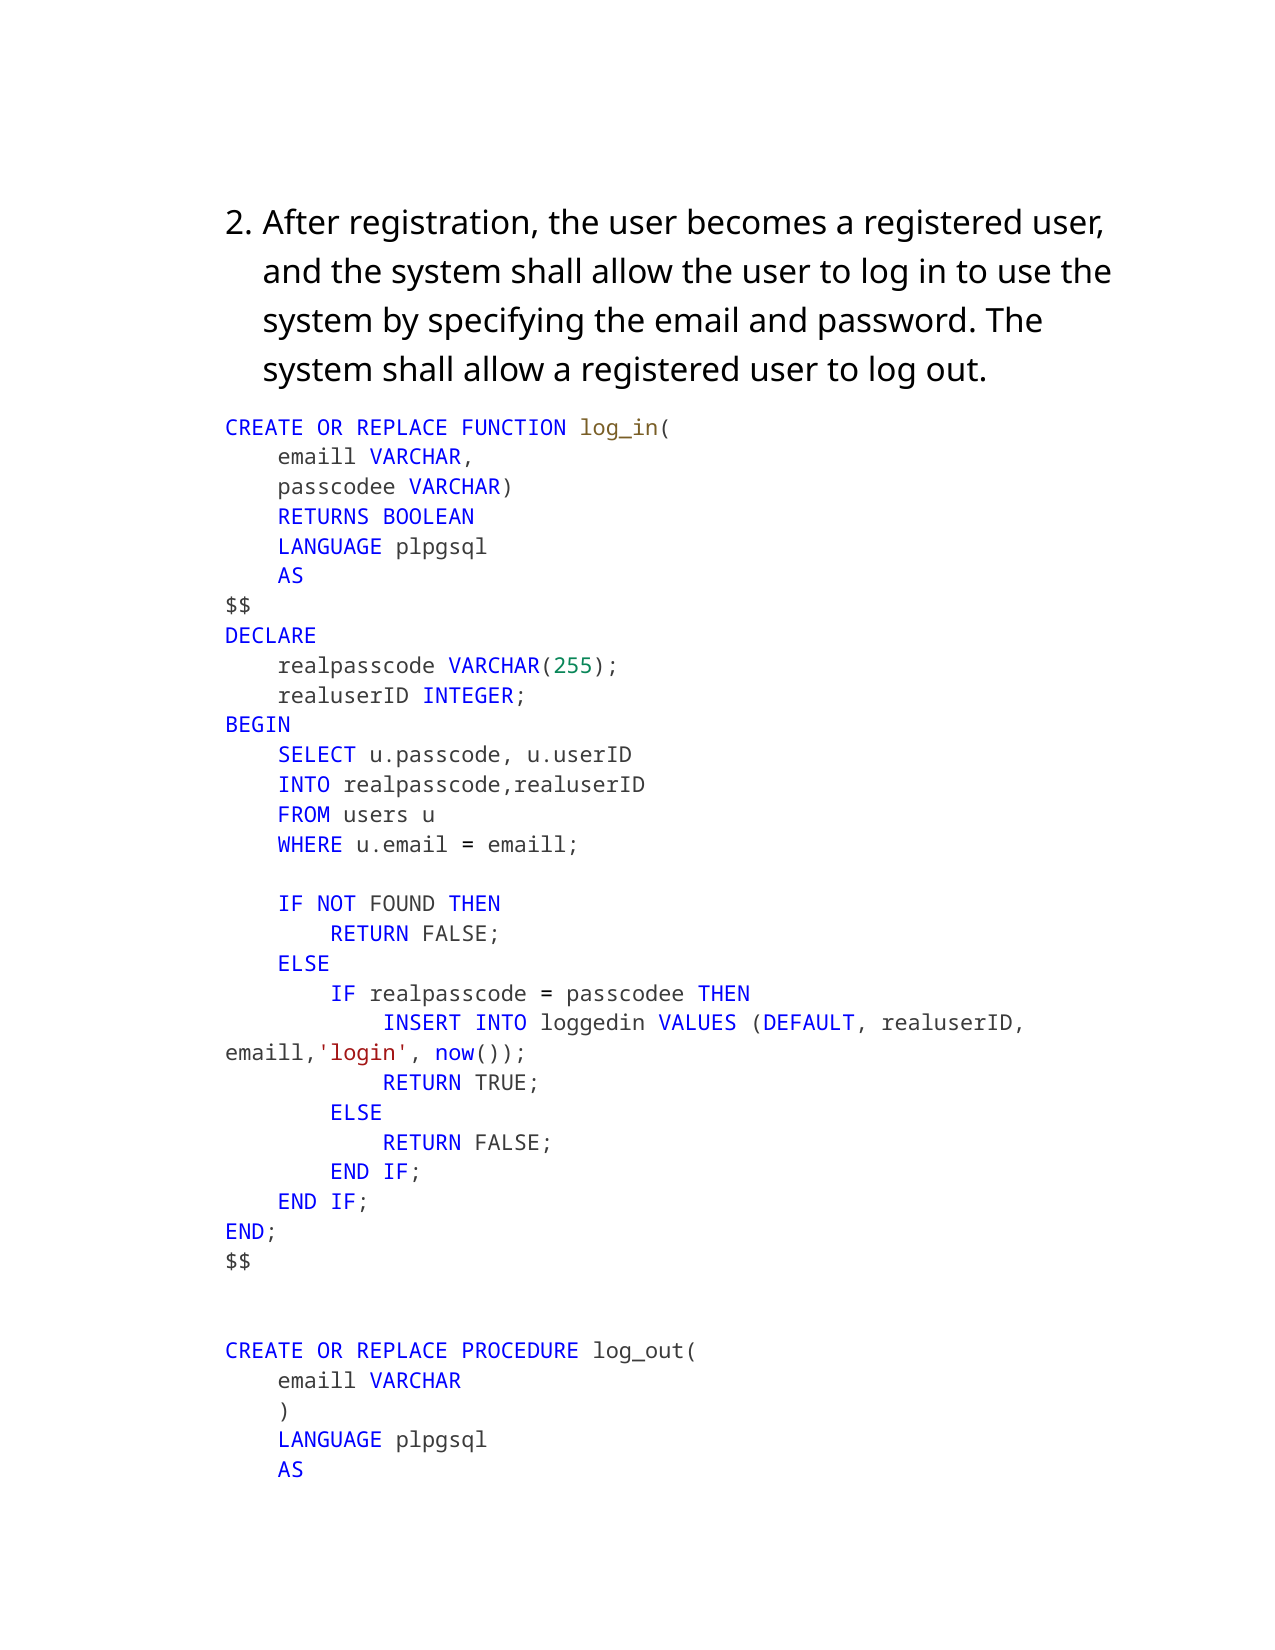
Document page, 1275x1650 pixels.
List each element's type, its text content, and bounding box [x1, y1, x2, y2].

text WHERE u.email = emaill; [225, 828, 1125, 858]
text emaill VARCHAR [225, 1365, 1125, 1394]
text emaill VARCHAR, [225, 441, 1125, 471]
text RETURN FALSE; [225, 1126, 1125, 1156]
text LANGUAGE plpgsql [225, 531, 1125, 560]
text RETURNS BOOLEAN [225, 501, 1125, 531]
text INSERT INTO loggedin VALUES (DEFAULT, realuserID, emaill,'login', now()); [225, 1007, 1125, 1067]
text passcodee VARCHAR) [225, 471, 1125, 501]
text CREATE OR REPLACE PROCEDURE log_out( [225, 1335, 1125, 1365]
text SELECT u.passcode, u.userID [225, 739, 1125, 769]
text $$ [225, 1246, 1125, 1275]
text BEGIN [225, 709, 1125, 739]
text IF NOT FOUND THEN [225, 888, 1125, 918]
list After registration, the user becomes a registered user, and the system shall allow the user to log in to use the system by specifying the email and password. The system shall allow a registered user to log out. [225, 199, 1125, 391]
text IF realpasscode = passcodee THEN [225, 977, 1125, 1007]
text DECLARE [225, 620, 1125, 650]
text RETURN TRUE; [225, 1067, 1125, 1097]
text ELSE [225, 1097, 1125, 1126]
text $$ [225, 590, 1125, 620]
text INTO realpasscode,realuserID [225, 769, 1125, 799]
text END IF; [225, 1186, 1125, 1216]
text ) [225, 1394, 1125, 1424]
text END IF; [225, 1156, 1125, 1186]
text realpasscode VARCHAR(255); [225, 650, 1125, 679]
text ELSE [225, 948, 1125, 977]
text RETURN FALSE; [225, 918, 1125, 948]
text AS [225, 1454, 1125, 1484]
text realuserID INTEGER; [225, 679, 1125, 709]
text LANGUAGE plpgsql [225, 1424, 1125, 1454]
text AS [225, 560, 1125, 590]
text END; [225, 1216, 1125, 1246]
text FROM users u [225, 799, 1125, 828]
text CREATE OR REPLACE FUNCTION log_in( [225, 411, 1125, 441]
